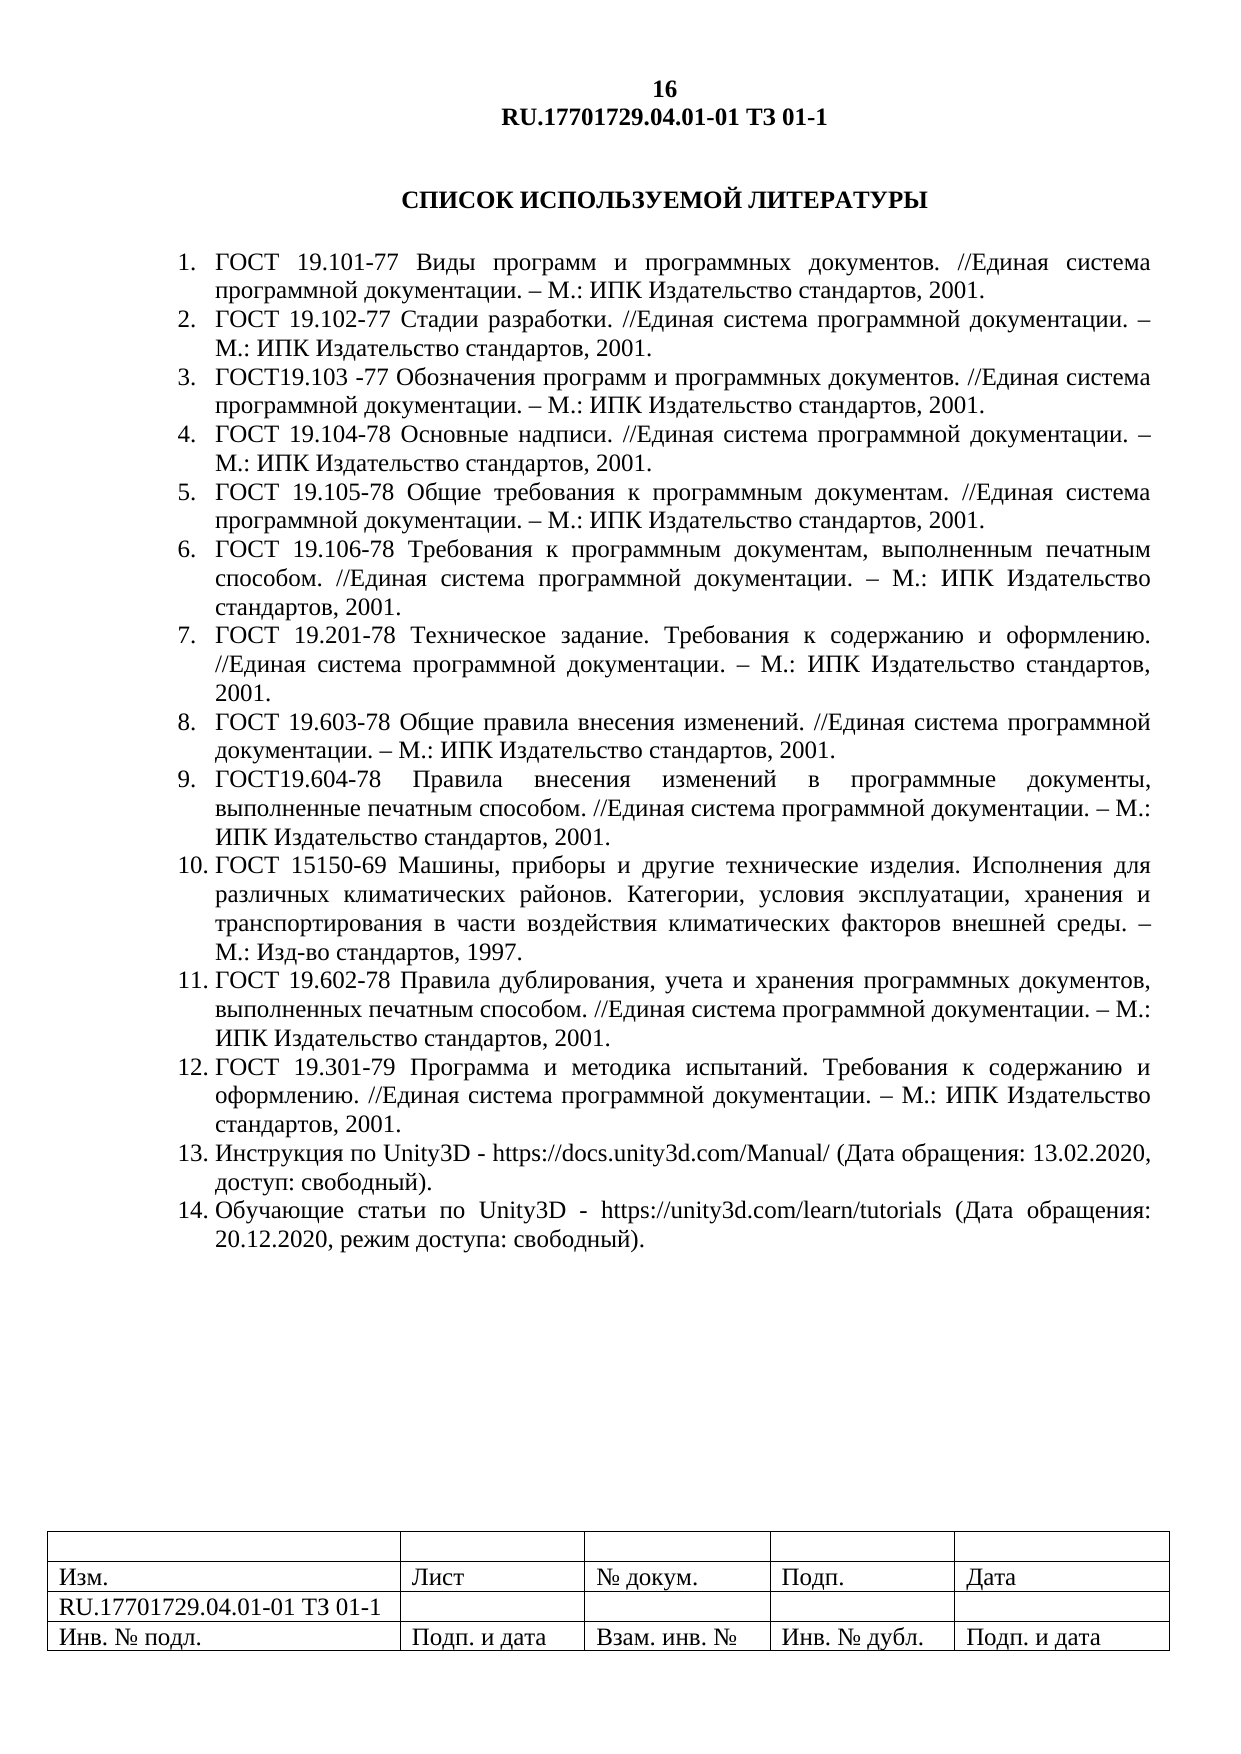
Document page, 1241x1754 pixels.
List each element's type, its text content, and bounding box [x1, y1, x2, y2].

list ГОСТ 19.101-77 Виды программ и программных документов. //Единая система программной документации. – М.: ИПК Издательство стандартов, 2001. [177, 247, 1152, 304]
list ГОСТ19.103 -77 Обозначения программ и программных документов. //Единая система программной документации. – М.: ИПК Издательство стандартов, 2001. [177, 362, 1152, 419]
list Инструкция по Unity3D - https://docs.unity3d.com/Manual/ (Дата обращения: 13.02.2020, доступ: свободный). [177, 1138, 1152, 1196]
list ГОСТ 15150-69 Машины, приборы и другие технические изделия. Исполнения для различных климатических районов. Категории, условия эксплуатации, хранения и транспортирования в части воздействия климатических факторов внешней среды. – М.: Изд-во стандартов, 1997. [177, 851, 1152, 966]
list ГОСТ 19.104-78 Основные надписи. //Единая система программной документации. – М.: ИПК Издательство стандартов, 2001. [177, 419, 1152, 477]
list ГОСТ 19.301-79 Программа и методика испытаний. Требования к содержанию и оформлению. //Единая система программной документации. – М.: ИПК Издательство стандартов, 2001. [177, 1052, 1152, 1138]
list ГОСТ 19.102-77 Стадии разработки. //Единая система программной документации. – М.: ИПК Издательство стандартов, 2001. [177, 304, 1152, 362]
list ГОСТ 19.106-78 Требования к программным документам, выполненным печатным способом. //Единая система программной документации. – М.: ИПК Издательство стандартов, 2001. [177, 534, 1152, 621]
list ГОСТ19.604-78 Правила внесения изменений в программные документы, выполненные печатным способом. //Единая система программной документации. – М.: ИПК Издательство стандартов, 2001. [177, 764, 1152, 851]
list Обучающие статьи по Unity3D - https://unity3d.com/learn/tutorials (Дата обращения: 20.12.2020, режим доступа: свободный). [177, 1196, 1152, 1253]
list ГОСТ 19.603-78 Общие правила внесения изменений. //Единая система программной документации. – М.: ИПК Издательство стандартов, 2001. [177, 707, 1152, 764]
list ГОСТ 19.602-78 Правила дублирования, учета и хранения программных документов, выполненных печатным способом. //Единая система программной документации. – М.: ИПК Издательство стандартов, 2001. [177, 966, 1152, 1052]
list ГОСТ 19.105-78 Общие требования к программным документам. //Единая система программной документации. – М.: ИПК Издательство стандартов, 2001. [177, 477, 1152, 534]
subtitle СПИСОК ИСПОЛЬЗУЕМОЙ ЛИТЕРАТУРЫ [177, 185, 1152, 214]
list ГОСТ 19.201-78 Техническое задание. Требования к содержанию и оформлению. //Единая система программной документации. – М.: ИПК Издательство стандартов, 2001. [177, 621, 1152, 707]
